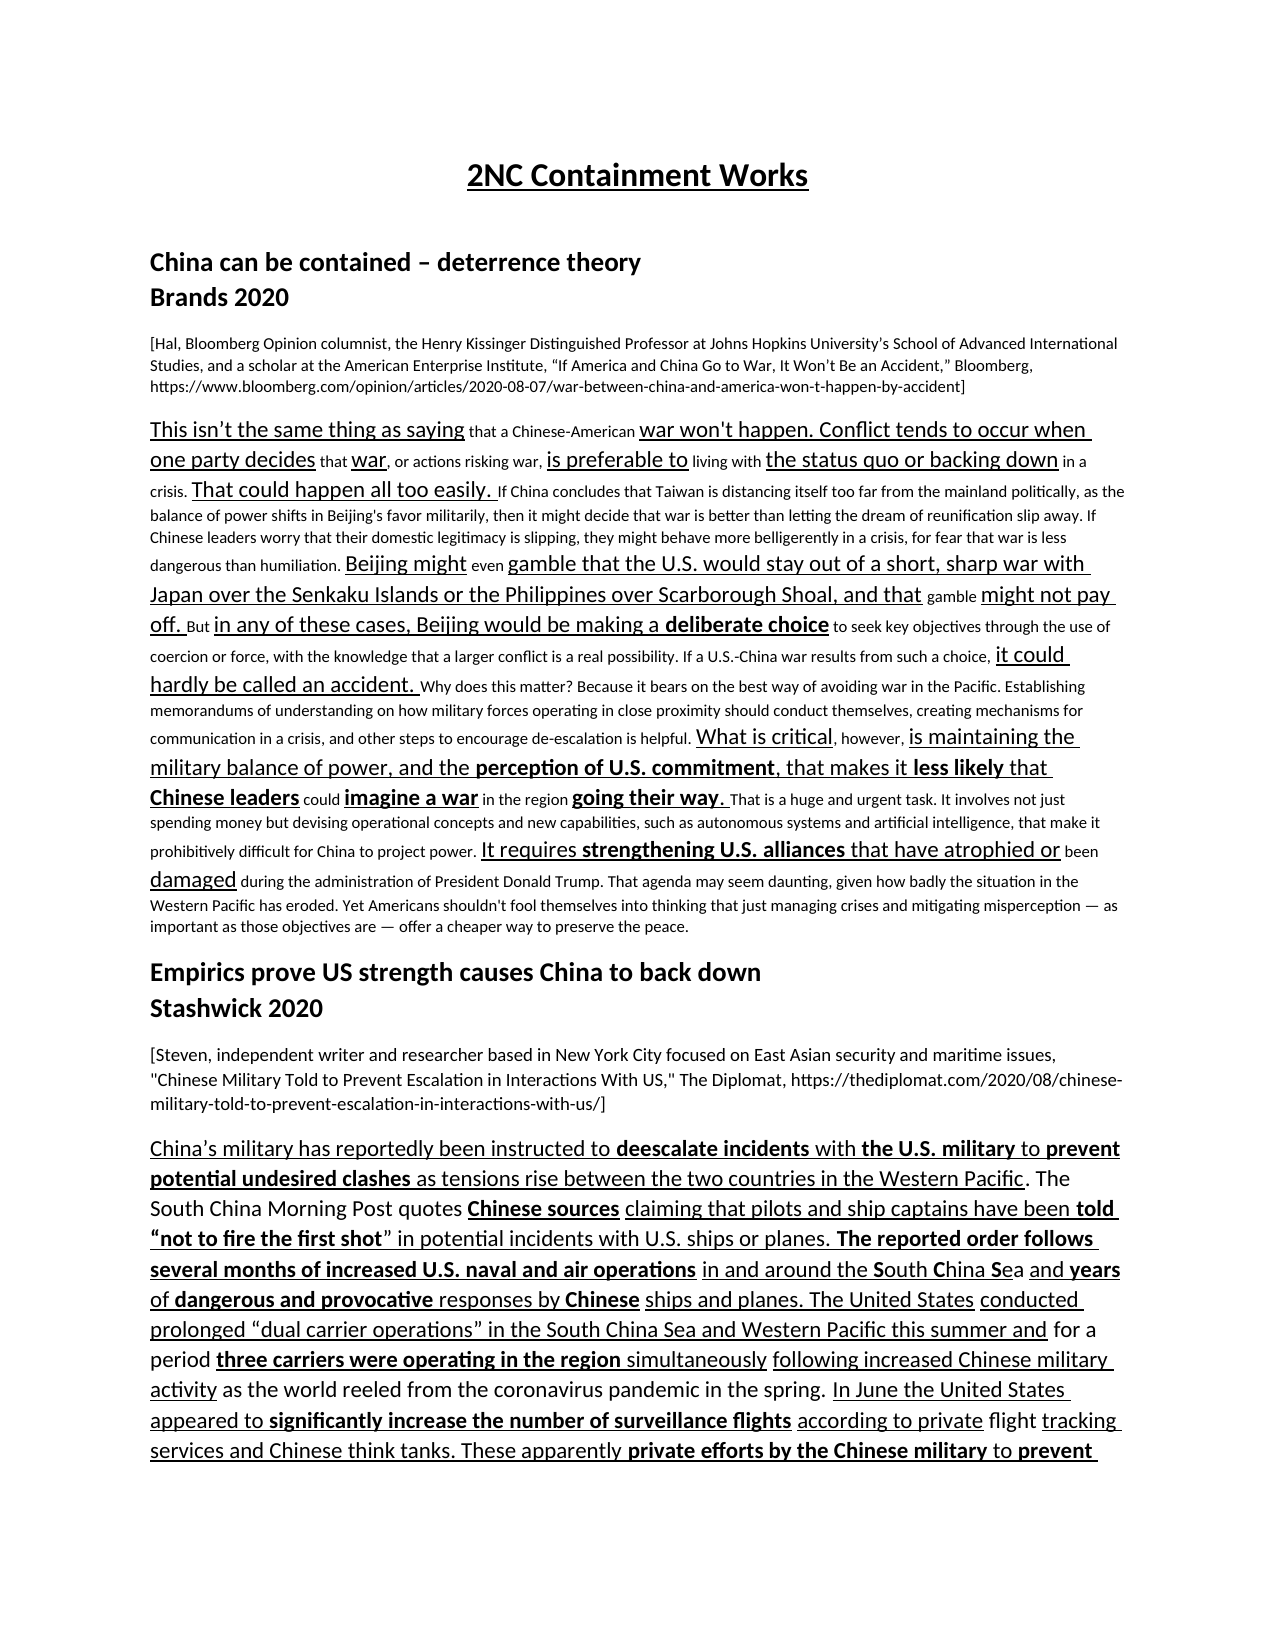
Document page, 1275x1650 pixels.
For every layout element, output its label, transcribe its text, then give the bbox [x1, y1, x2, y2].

text China can be contained – deterrence theory [150, 245, 1125, 278]
text Empirics prove US strength causes China to back down [150, 955, 1125, 988]
text Brands 2020 [150, 281, 1125, 314]
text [150, 1134, 1125, 1464]
text [Hal, Bloomberg Opinion columnist, the Henry Kissinger Distinguished Professor at Johns Hopkins University’s School of Advanced International Studies, and a scholar at the American Enterprise Institute, “If America and China Go to War, It Won’t Be an Accident,” Bloomberg, https://www.bloomberg.com/opinion/articles/2020-08-07/war-between-china-and-america-won-t-happen-by-accident] [150, 333, 1125, 397]
text Stashwick 2020 [150, 991, 1125, 1024]
text 2NC Containment Works [150, 154, 1125, 195]
text [Steven, independent writer and researcher based in New York City focused on East Asian security and maritime issues, "Chinese Military Told to Prevent Escalation in Interactions With US," The Diplomat, https://thediplomat.com/2020/08/chinese-military-told-to-prevent-escalation-in-interactions-with-us/] [150, 1043, 1125, 1115]
text This isn’t the same thing as saying that a Chinese-American war won't happen. Conflict tends to occur when one party decides that war, or actions risking war, is preferable to living with the status quo or backing down in a crisis. That could happen all too easily. If China concludes that Taiwan is distancing itself too far from the mainland politically, as the balance of power shifts in Beijing's favor militarily, then it might decide that war is better than letting the dream of reunification slip away. If Chinese leaders worry that their domestic legitimacy is slipping, they might behave more belligerently in a crisis, for fear that war is less dangerous than humiliation. Beijing might even gamble that the U.S. would stay out of a short, sharp war with Japan over the Senkaku Islands or the Philippines over Scarborough Shoal, and that gamble might not pay off. But in any of these cases, Beijing would be making a deliberate choice to seek key objectives through the use of coercion or force, with the knowledge that a larger conflict is a real possibility. If a U.S.-China war results from such a choice, it could hardly be called an accident. Why does this matter? Because it bears on the best way of avoiding war in the Pacific. Establishing memorandums of understanding on how military forces operating in close proximity should conduct themselves, creating mechanisms for communication in a crisis, and other steps to encourage de-escalation is helpful. What is critical, however, is maintaining the military balance of power, and the perception of U.S. commitment, that makes it less likely that Chinese leaders could imagine a war in the region going their way. That is a huge and urgent task. It involves not just spending money but devising operational concepts and new capabilities, such as autonomous systems and artificial intelligence, that make it prohibitively difficult for China to project power. It requires strengthening U.S. alliances that have atrophied or been damaged during the administration of President Donald Trump. That agenda may seem daunting, given how badly the situation in the Western Pacific has eroded. Yet Americans shouldn't fool themselves into thinking that just managing crises and mitigating misperception — as important as those objectives are — offer a cheaper way to preserve the peace. [150, 415, 1125, 937]
